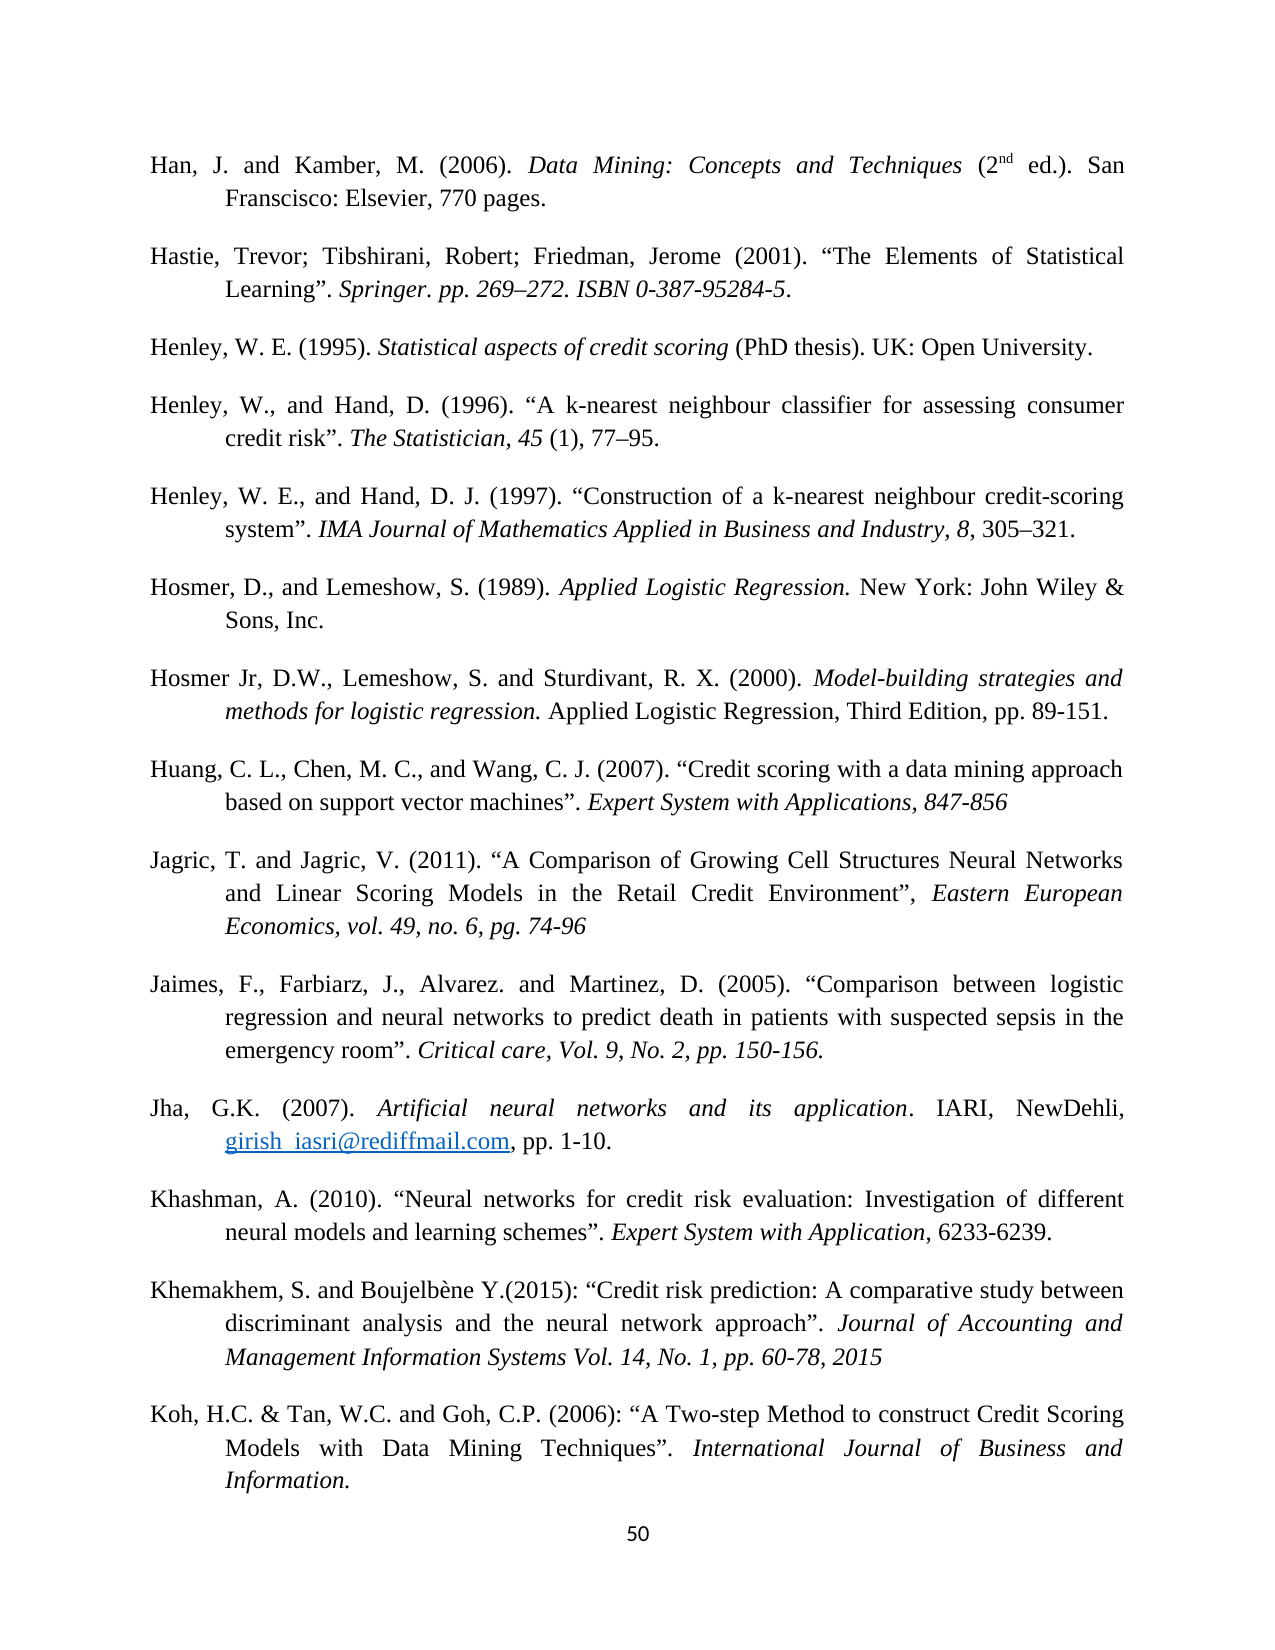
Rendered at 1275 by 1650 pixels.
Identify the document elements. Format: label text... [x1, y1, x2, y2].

text Henley, W. E. (1995). Statistical aspects of credit scoring (PhD thesis). UK: Open University. [150, 332, 1125, 361]
text Khemakhem, S. and Boujelbène Y.(2015): “Credit risk prediction: A comparative study between discriminant analysis and the neural network approach”. Journal of Accounting and Management Information Systems Vol. 14, No. 1, pp. 60-78, 2015 [150, 1276, 1125, 1370]
text Hosmer Jr, D.W., Lemeshow, S. and Sturdivant, R. X. (2000). Model-building strategies and methods for logistic regression. Applied Logistic Regression, Third Edition, pp. 89-151. [150, 663, 1125, 725]
text Jaimes, F., Farbiarz, J., Alvarez. and Martinez, D. (2005). “Comparison between logistic regression and neural networks to predict death in patients with suspected sepsis in the emergency room”. Critical care, Vol. 9, No. 2, pp. 150-156. [150, 969, 1125, 1064]
text Henley, W., and Hand, D. (1996). “A k-nearest neighbour classifier for assessing consumer credit risk”. The Statistician, 45 (1), 77–95. [150, 390, 1125, 452]
text Hosmer, D., and Lemeshow, S. (1989). Applied Logistic Regression. New York: John Wiley & Sons, Inc. [150, 572, 1125, 634]
text Jha, G.K. (2007). Artificial neural networks and its application. IARI, NewDehli, girish_iasri@rediffmail.com, pp. 1-10. [150, 1093, 1125, 1155]
text Jagric, T. and Jagric, V. (2011). “A Comparison of Growing Cell Structures Neural Networks and Linear Scoring Models in the Retail Credit Environment”, Eastern European Economics, vol. 49, no. 6, pg. 74-96 [150, 845, 1125, 940]
text Huang, C. L., Chen, M. C., and Wang, C. J. (2007). “Credit scoring with a data mining approach based on support vector machines”. Expert System with Applications, 847-856 [150, 754, 1125, 816]
text Han, J. and Kamber, M. (2006). Data Mining: Concepts and Techniques (2nd ed.). San Franscisco: Elsevier, 770 pages. [150, 150, 1125, 212]
text Khashman, A. (2010). “Neural networks for credit risk evaluation: Investigation of different neural models and learning schemes”. Expert System with Application, 6233-6239. [150, 1184, 1125, 1246]
text Koh, H.C. & Tan, W.C. and Goh, C.P. (2006): “A Two-step Method to construct Credit Scoring Models with Data Mining Techniques”. International Journal of Business and Information. [150, 1399, 1125, 1494]
text Henley, W. E., and Hand, D. J. (1997). “Construction of a k-nearest neighbour credit-scoring system”. IMA Journal of Mathematics Applied in Business and Industry, 8, 305–321. [150, 481, 1125, 543]
text Hastie, Trevor; Tibshirani, Robert; Friedman, Jerome (2001). “The Elements of Statistical Learning”. Springer. pp. 269–272. ISBN 0-387-95284-5. [150, 241, 1125, 303]
